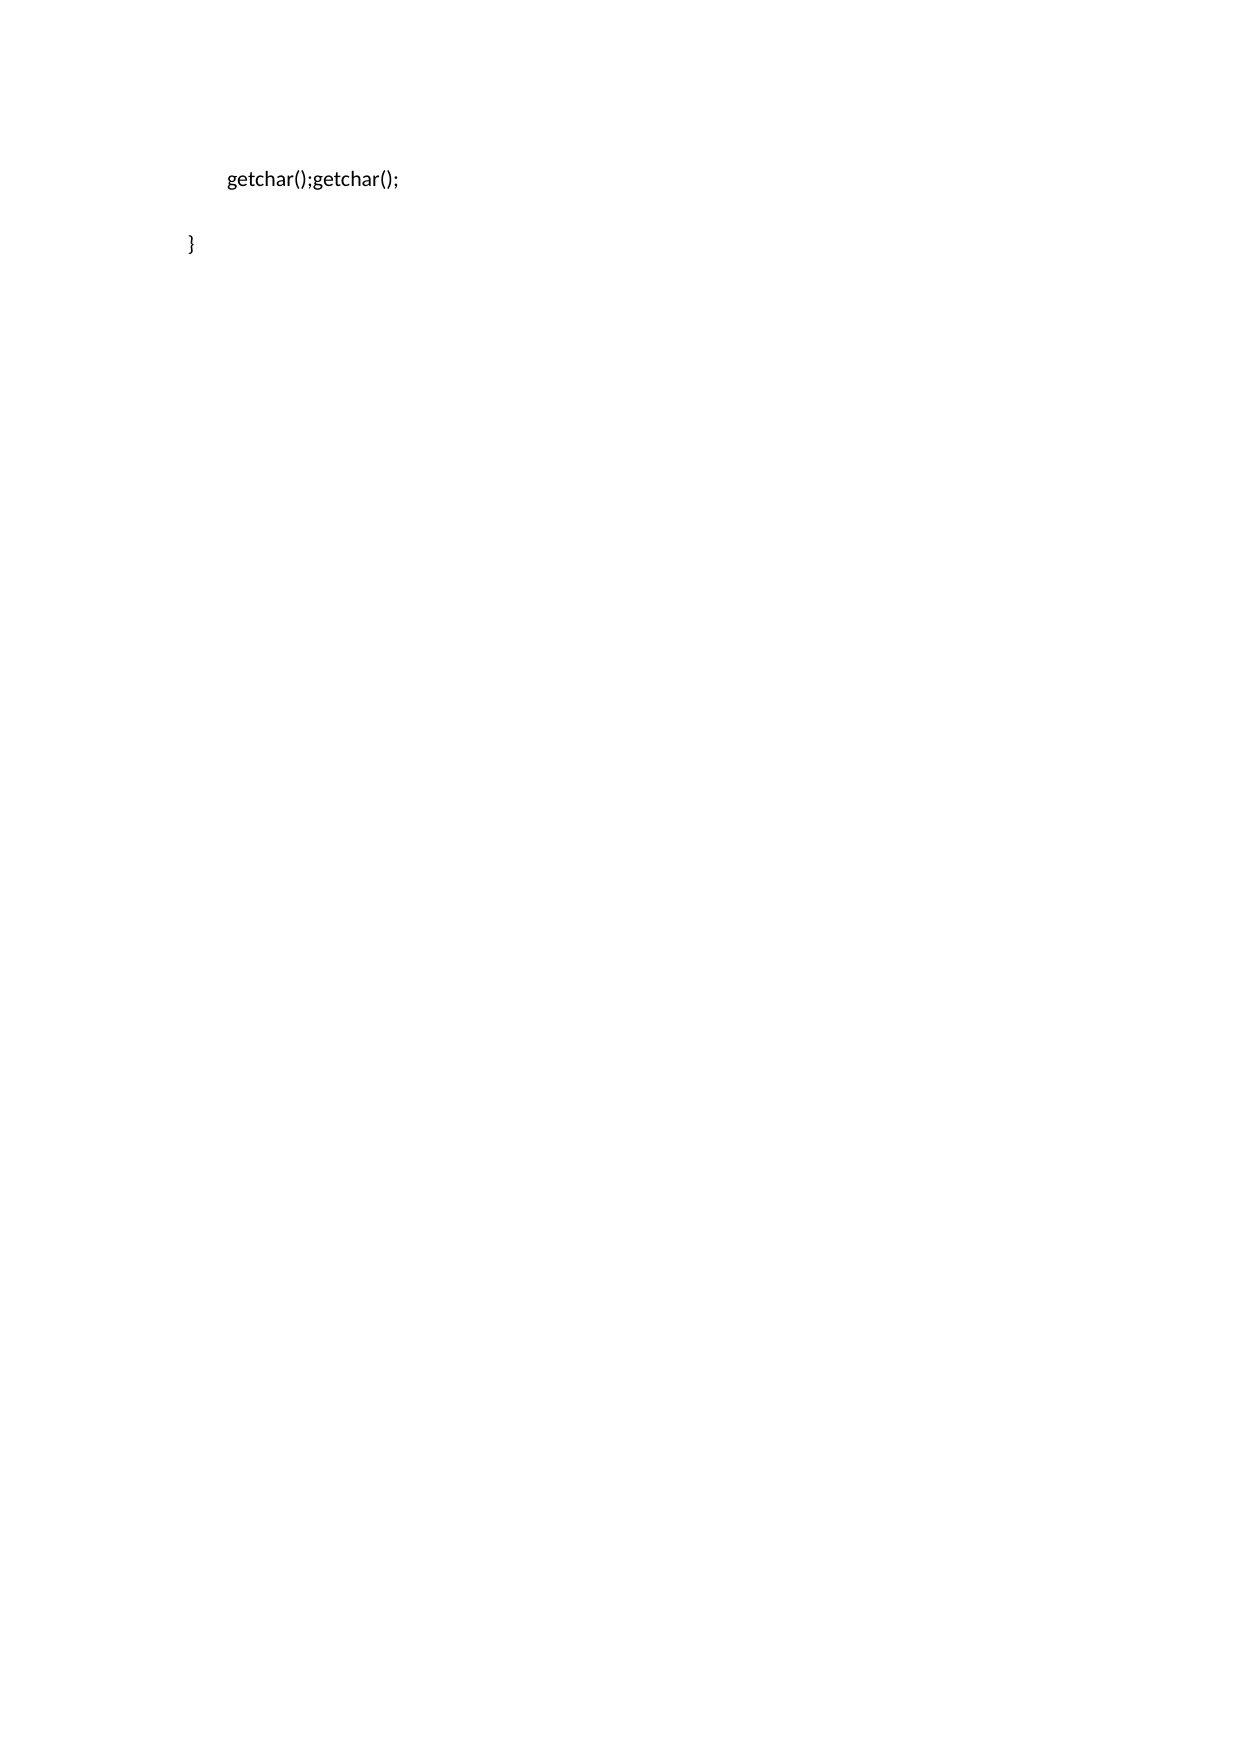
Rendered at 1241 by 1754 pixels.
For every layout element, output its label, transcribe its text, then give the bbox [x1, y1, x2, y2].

text getchar();getchar(); [187, 162, 1053, 194]
text } [187, 227, 1053, 259]
